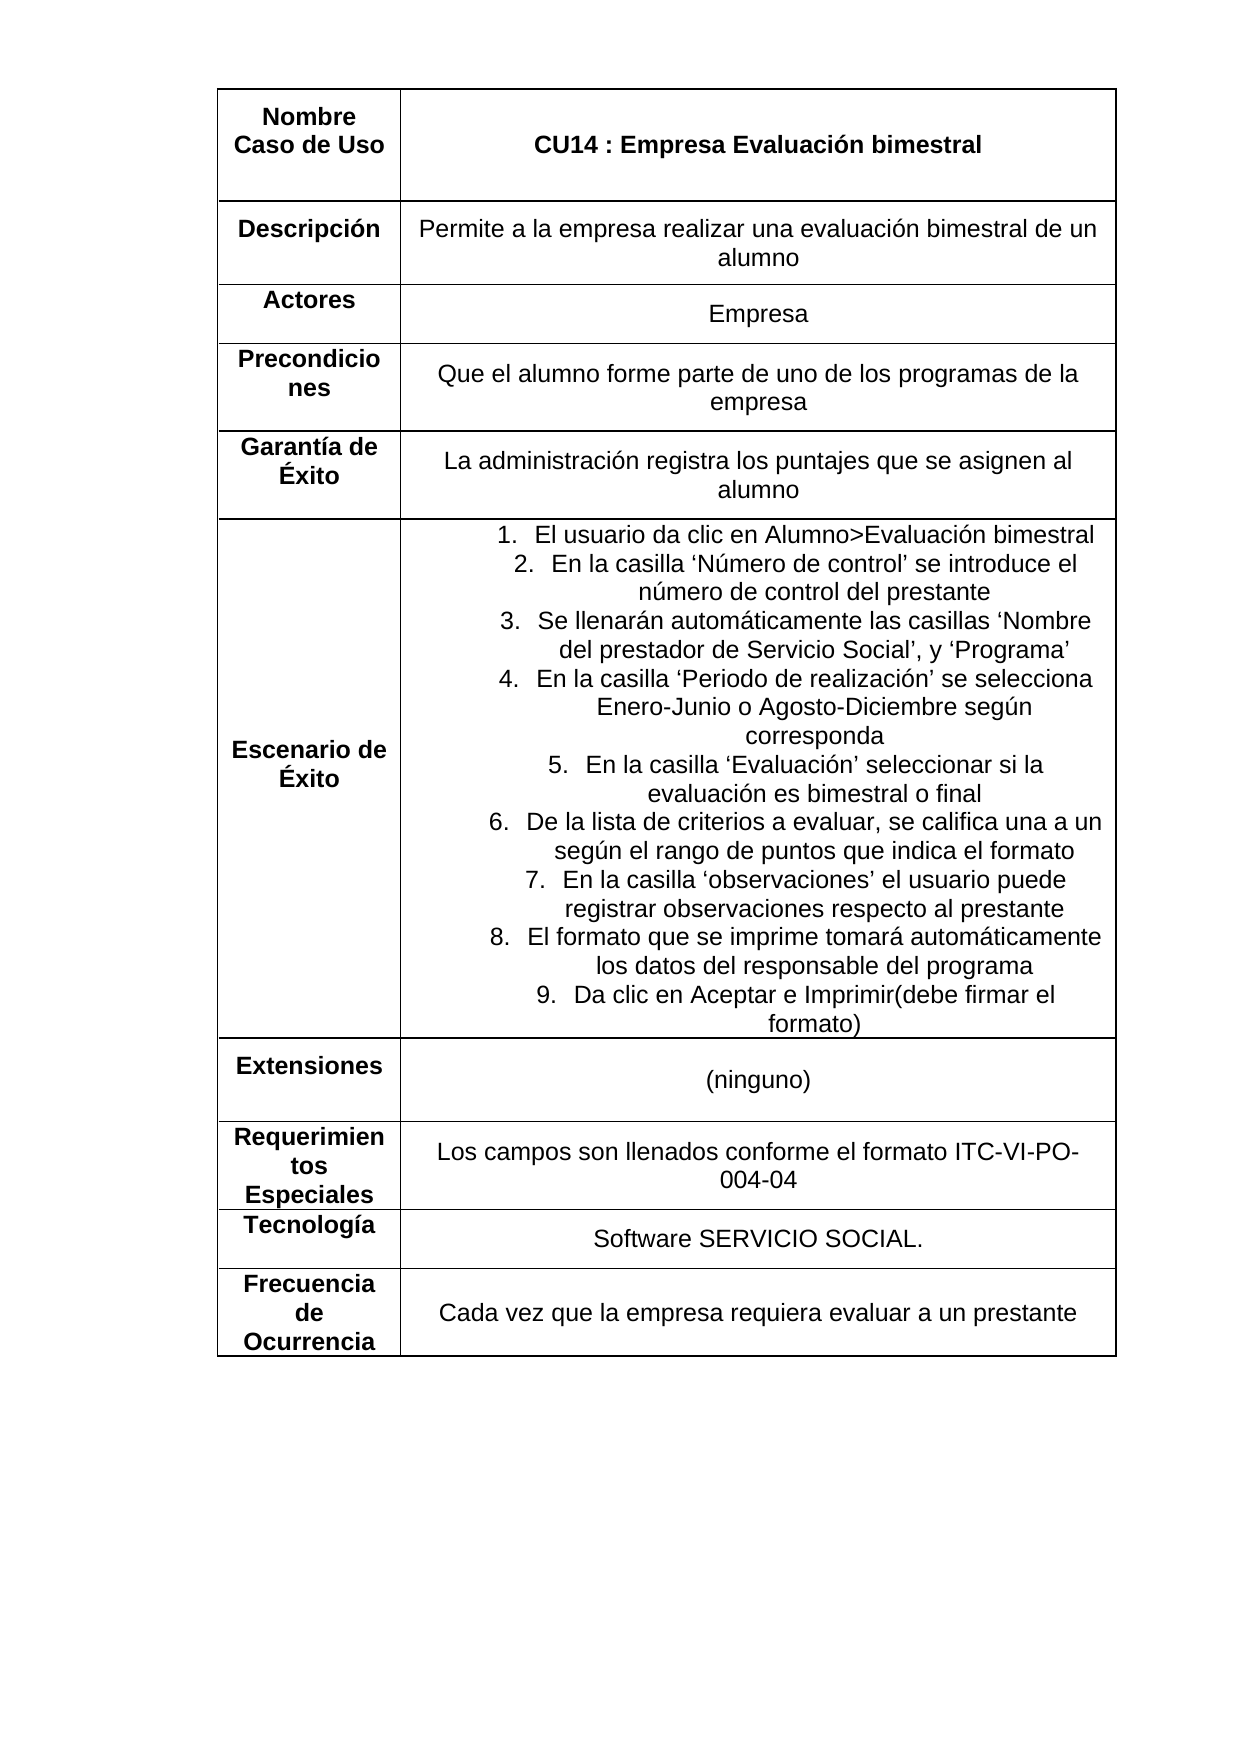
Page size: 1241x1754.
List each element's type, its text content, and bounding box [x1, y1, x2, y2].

table_cell Descripción [218, 201, 400, 283]
table_header Nombre Caso de Uso [218, 90, 400, 200]
table_cell Los campos son llenados conforme el formato ITC-VI-PO-004-04 [401, 1122, 1115, 1208]
table_header CU14 : Empresa Evaluación bimestral [401, 90, 1115, 200]
table_cell Cada vez que la empresa requiera evaluar a un prestante [401, 1269, 1115, 1355]
table_cell El usuario da clic en Alumno>Evaluación bimestral En la casilla ‘Número de control’ se introduce el número de control del prestante Se llenarán automáticamente las casillas ‘Nombre del prestador de Servicio Social’, y ‘Programa’ En la casilla ‘Periodo de realización’ se selecciona Enero-Junio o Agosto-Diciembre según corresponda En la casilla ‘Evaluación’ seleccionar si la evaluación es bimestral o final De la lista de criterios a evaluar, se califica una a un según el rango de puntos que indica el formato En la casilla ‘observaciones’ el usuario puede registrar observaciones respecto al prestante El formato que se imprime tomará automáticamente los datos del responsable del programa Da clic en Aceptar e Imprimir(debe firmar el formato) [401, 520, 1115, 1037]
table_cell Tecnología [218, 1210, 400, 1267]
table_cell Actores [218, 285, 400, 343]
table_cell Requerimientos Especiales [218, 1122, 400, 1208]
table_cell Precondiciones [218, 344, 400, 430]
table_cell Software SERVICIO SOCIAL. [401, 1210, 1115, 1267]
table_cell Garantía de Éxito [218, 431, 400, 518]
table_cell Que el alumno forme parte de uno de los programas de la empresa [401, 344, 1115, 430]
table_cell (ninguno) [401, 1039, 1115, 1121]
table_cell Escenario de Éxito [218, 519, 400, 1037]
table_cell Permite a la empresa realizar una evaluación bimestral de un alumno [401, 202, 1115, 283]
table_cell Frecuencia de Ocurrencia [218, 1269, 400, 1355]
table_cell Empresa [401, 285, 1115, 343]
table_cell La administración registra los puntajes que se asignen al alumno [401, 432, 1115, 518]
table_cell Extensiones [218, 1038, 400, 1121]
